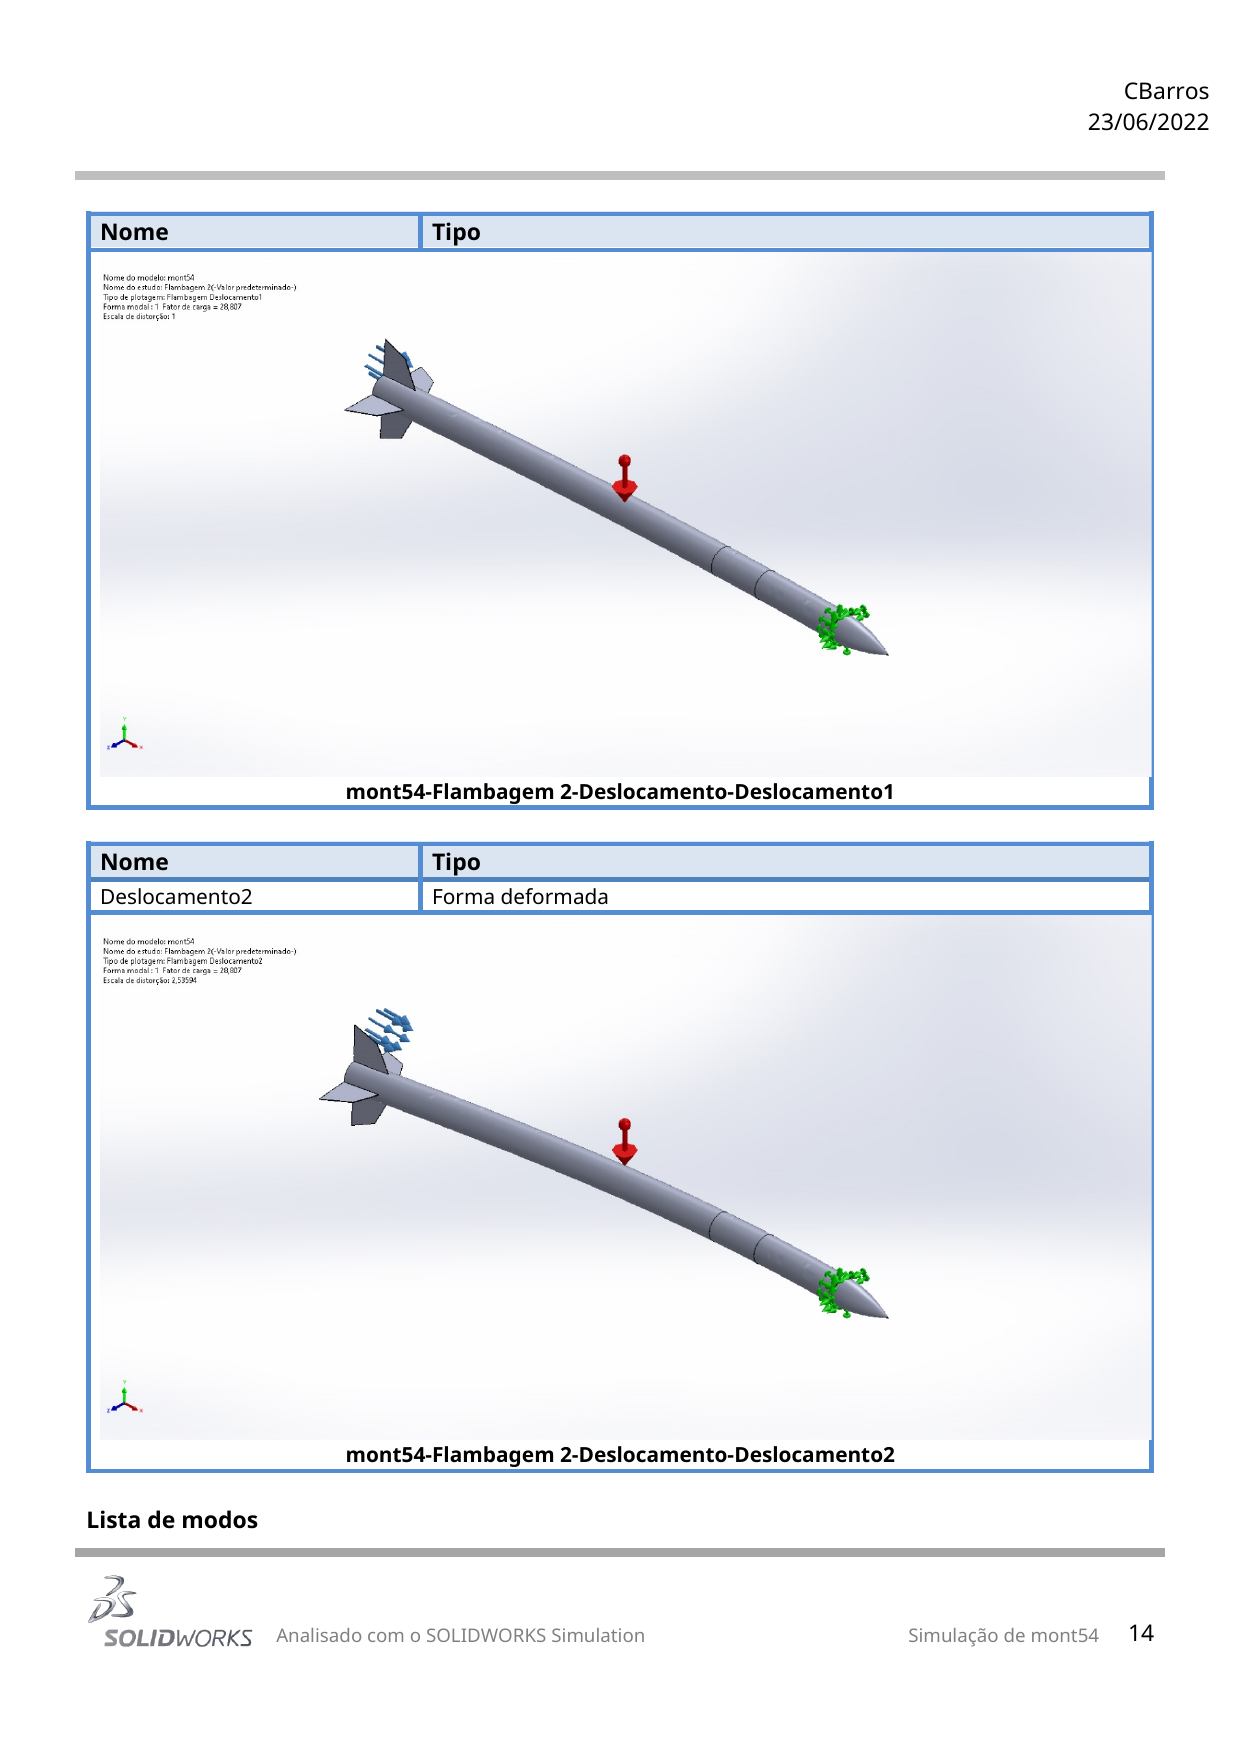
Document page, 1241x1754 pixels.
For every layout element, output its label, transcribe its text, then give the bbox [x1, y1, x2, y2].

picture [86, 1557, 254, 1648]
picture [100, 252, 1152, 777]
picture [100, 915, 1152, 1440]
table_header Resultados do estudo Lista de modos [75, 211, 1165, 1536]
